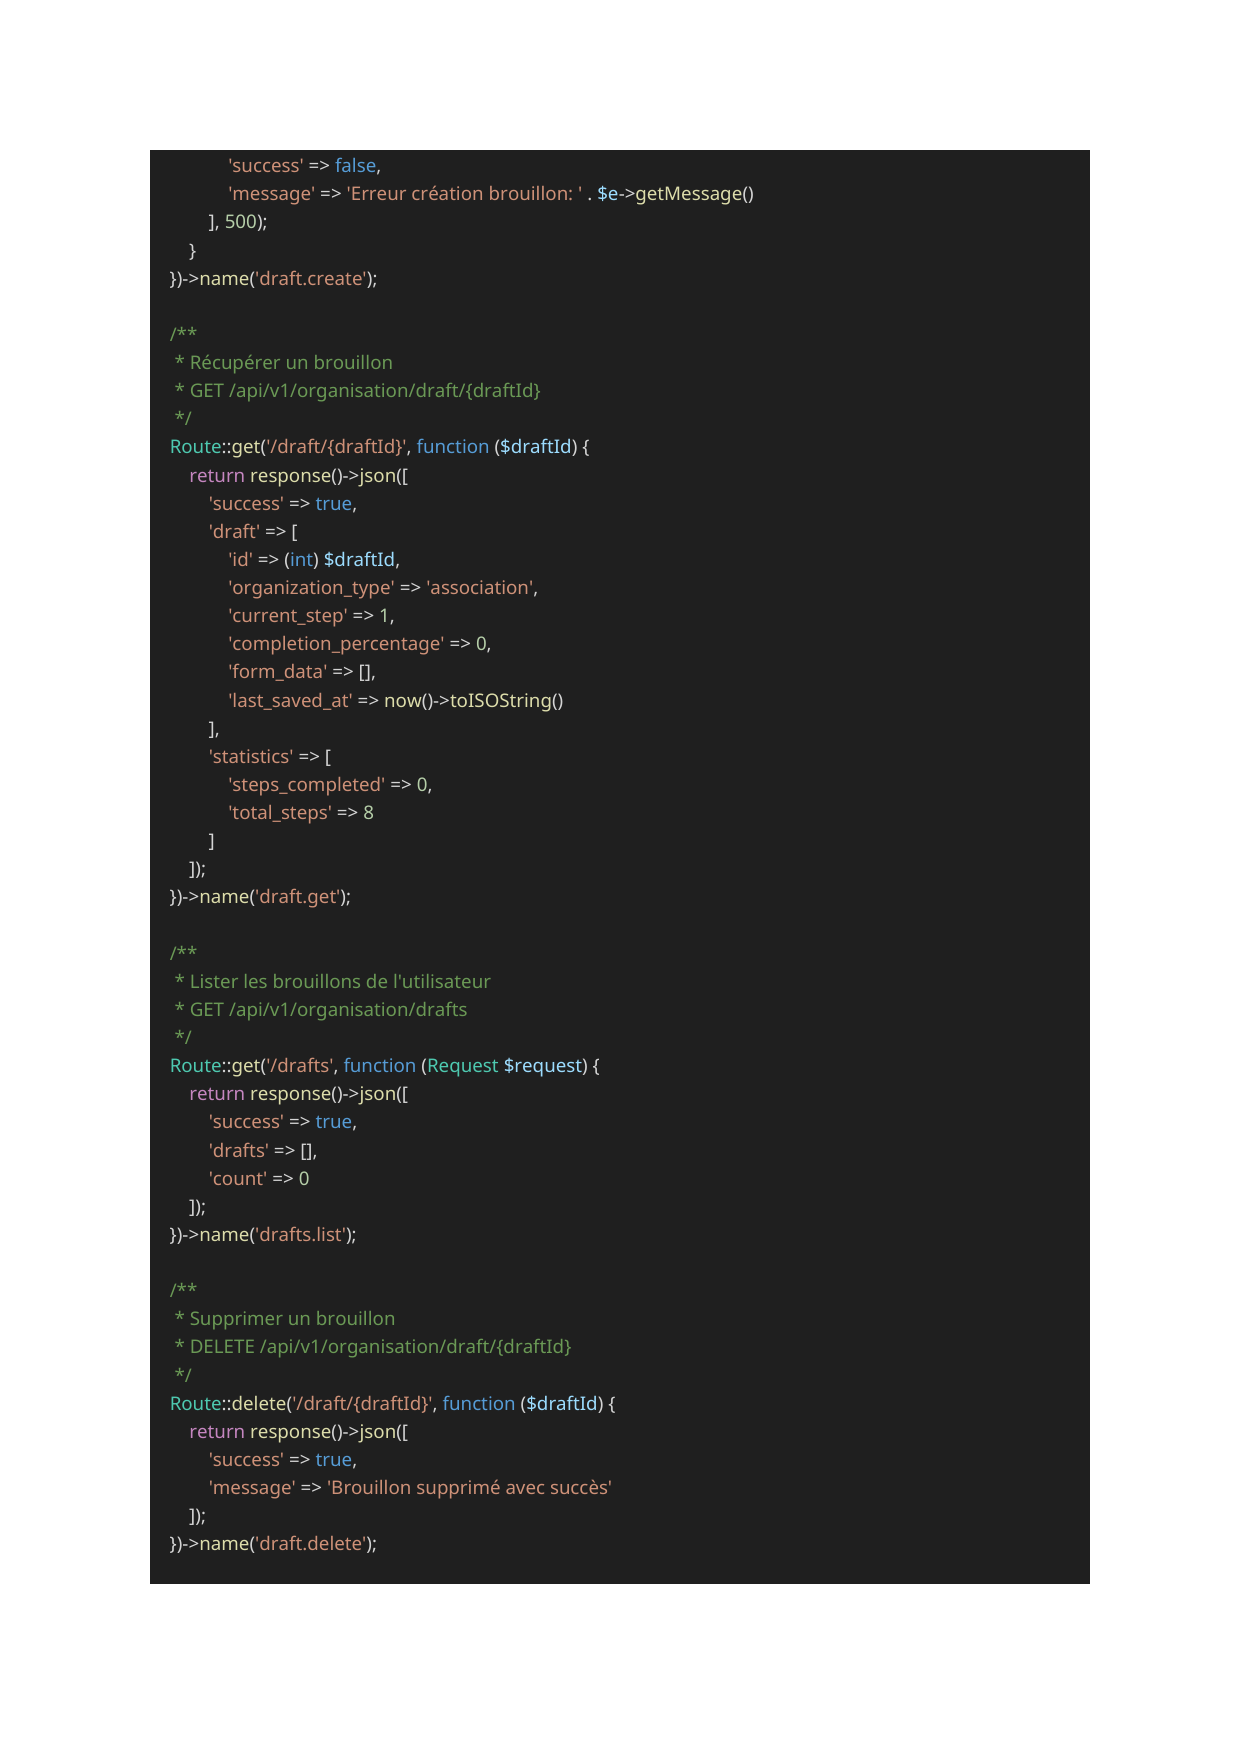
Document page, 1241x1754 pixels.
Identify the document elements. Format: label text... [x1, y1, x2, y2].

text * GET /api/v1/organisation/drafts [150, 994, 1090, 1022]
text */ [150, 403, 1090, 431]
text 'drafts' => [], [150, 1134, 1090, 1162]
text 'draft' => [ [150, 516, 1090, 544]
text 'last_saved_at' => now()->toISOString() [150, 684, 1090, 712]
text 'completion_percentage' => 0, [150, 628, 1090, 656]
text ], 500); [150, 206, 1090, 234]
text 'count' => 0 [150, 1162, 1090, 1191]
text /** [150, 1275, 1090, 1303]
text 'organization_type' => 'association', [150, 572, 1090, 600]
text return response()->json([ [150, 459, 1090, 487]
text 'id' => (int) $draftId, [150, 544, 1090, 572]
text })->name('draft.get'); [150, 881, 1090, 909]
text ]); [150, 853, 1090, 881]
text ] [150, 825, 1090, 853]
text * Lister les brouillons de l'utilisateur [150, 966, 1090, 994]
text /** [150, 937, 1090, 966]
text return response()->json([ [150, 1416, 1090, 1444]
text Route::get('/draft/{draftId}', function ($draftId) { [150, 431, 1090, 459]
text 'steps_completed' => 0, [150, 769, 1090, 797]
text * Récupérer un brouillon [150, 347, 1090, 375]
text /** [150, 319, 1090, 347]
text 'form_data' => [], [150, 656, 1090, 684]
text */ [150, 1359, 1090, 1387]
text Route::get('/drafts', function (Request $request) { [150, 1050, 1090, 1078]
text } [150, 234, 1090, 262]
text */ [150, 1022, 1090, 1050]
text 'success' => true, [150, 1106, 1090, 1134]
text * DELETE /api/v1/organisation/draft/{draftId} [150, 1331, 1090, 1359]
text 'success' => true, [150, 487, 1090, 516]
text 'success' => false, [150, 150, 1090, 178]
text ]); [150, 1500, 1090, 1528]
text return response()->json([ [150, 1078, 1090, 1106]
text 'total_steps' => 8 [150, 797, 1090, 825]
text Route::delete('/draft/{draftId}', function ($draftId) { [150, 1387, 1090, 1416]
text * Supprimer un brouillon [150, 1303, 1090, 1331]
text ], [150, 712, 1090, 741]
text })->name('draft.delete'); [150, 1528, 1090, 1556]
text 'message' => 'Erreur création brouillon: ' . $e->getMessage() [150, 178, 1090, 206]
text })->name('draft.create'); [150, 262, 1090, 291]
text })->name('drafts.list'); [150, 1219, 1090, 1247]
text ]); [150, 1191, 1090, 1219]
text 'success' => true, [150, 1444, 1090, 1472]
text 'statistics' => [ [150, 741, 1090, 769]
text 'current_step' => 1, [150, 600, 1090, 628]
text 'message' => 'Brouillon supprimé avec succès' [150, 1472, 1090, 1500]
text * GET /api/v1/organisation/draft/{draftId} [150, 375, 1090, 403]
